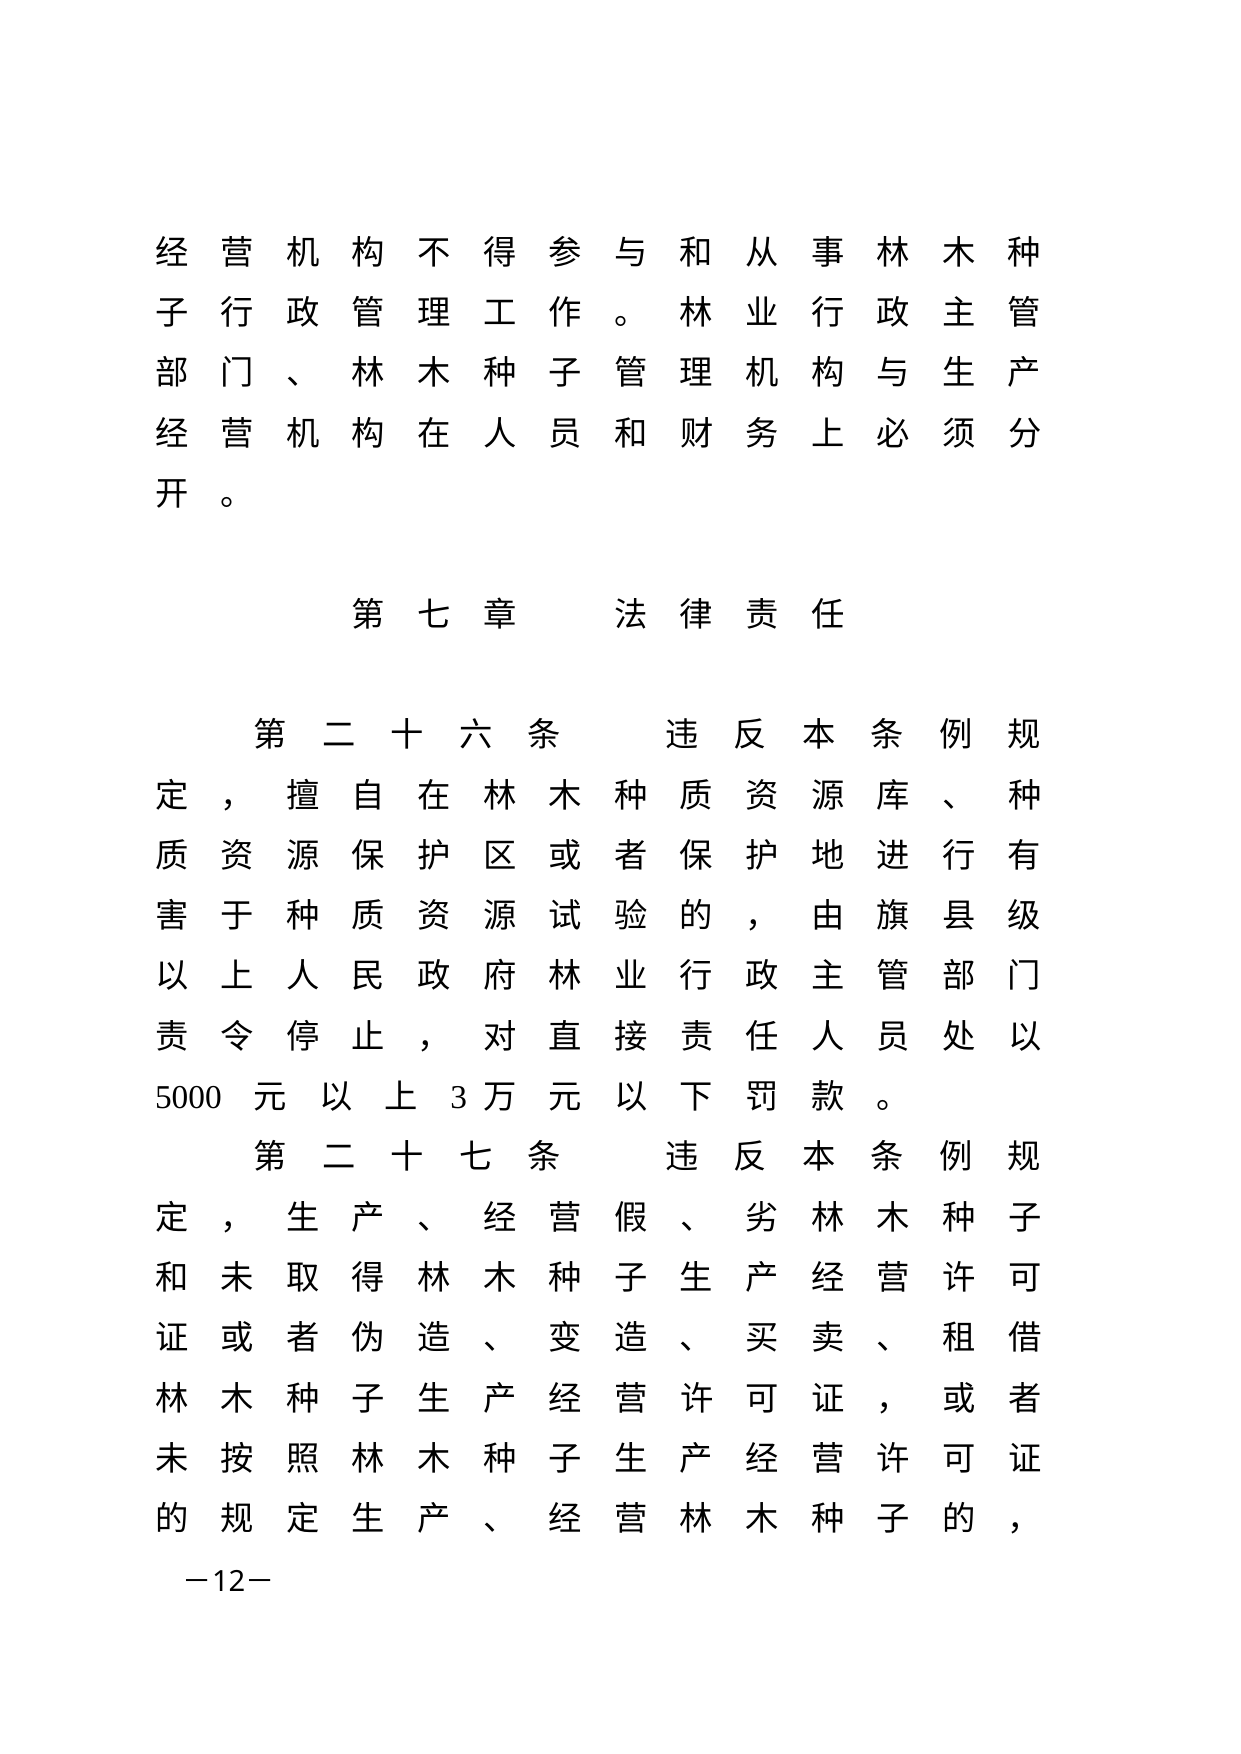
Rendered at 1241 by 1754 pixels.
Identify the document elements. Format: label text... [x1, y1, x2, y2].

text 第二十五条 林业行政主管部门、林木种子管理机构及其工作人员不得参与和从事林木种子生产、经营活动；林木种子生产经营机构不得参与和从事林木种子行政管理工作。林业行政主管部门、林木种子管理机构与生产经营机构在人员和财务上必须分开。 [155, 219, 1073, 521]
text 第二十六条 违反本条例规定，擅自在林木种质资源库、种质资源保护区或者保护地进行有害于种质资源试验的，由旗县级以上人民政府林业行政主管部门责令停止，对直接责任人员处以5000元以上3万元以下罚款。 [155, 702, 1073, 1124]
text 第七章 法律责任 [155, 581, 1073, 642]
text 第二十七条 违反本条例规定，生产、经营假、劣林木种子和未取得林木种子生产经营许可证或者伪造、变造、买卖、租借林木种子生产经营许可证，或者未按照林木种子生产经营许可证的规定生产、经营林木种子的，依照国家有关法律、法规的规定进行处罚。 [155, 1124, 1073, 1546]
